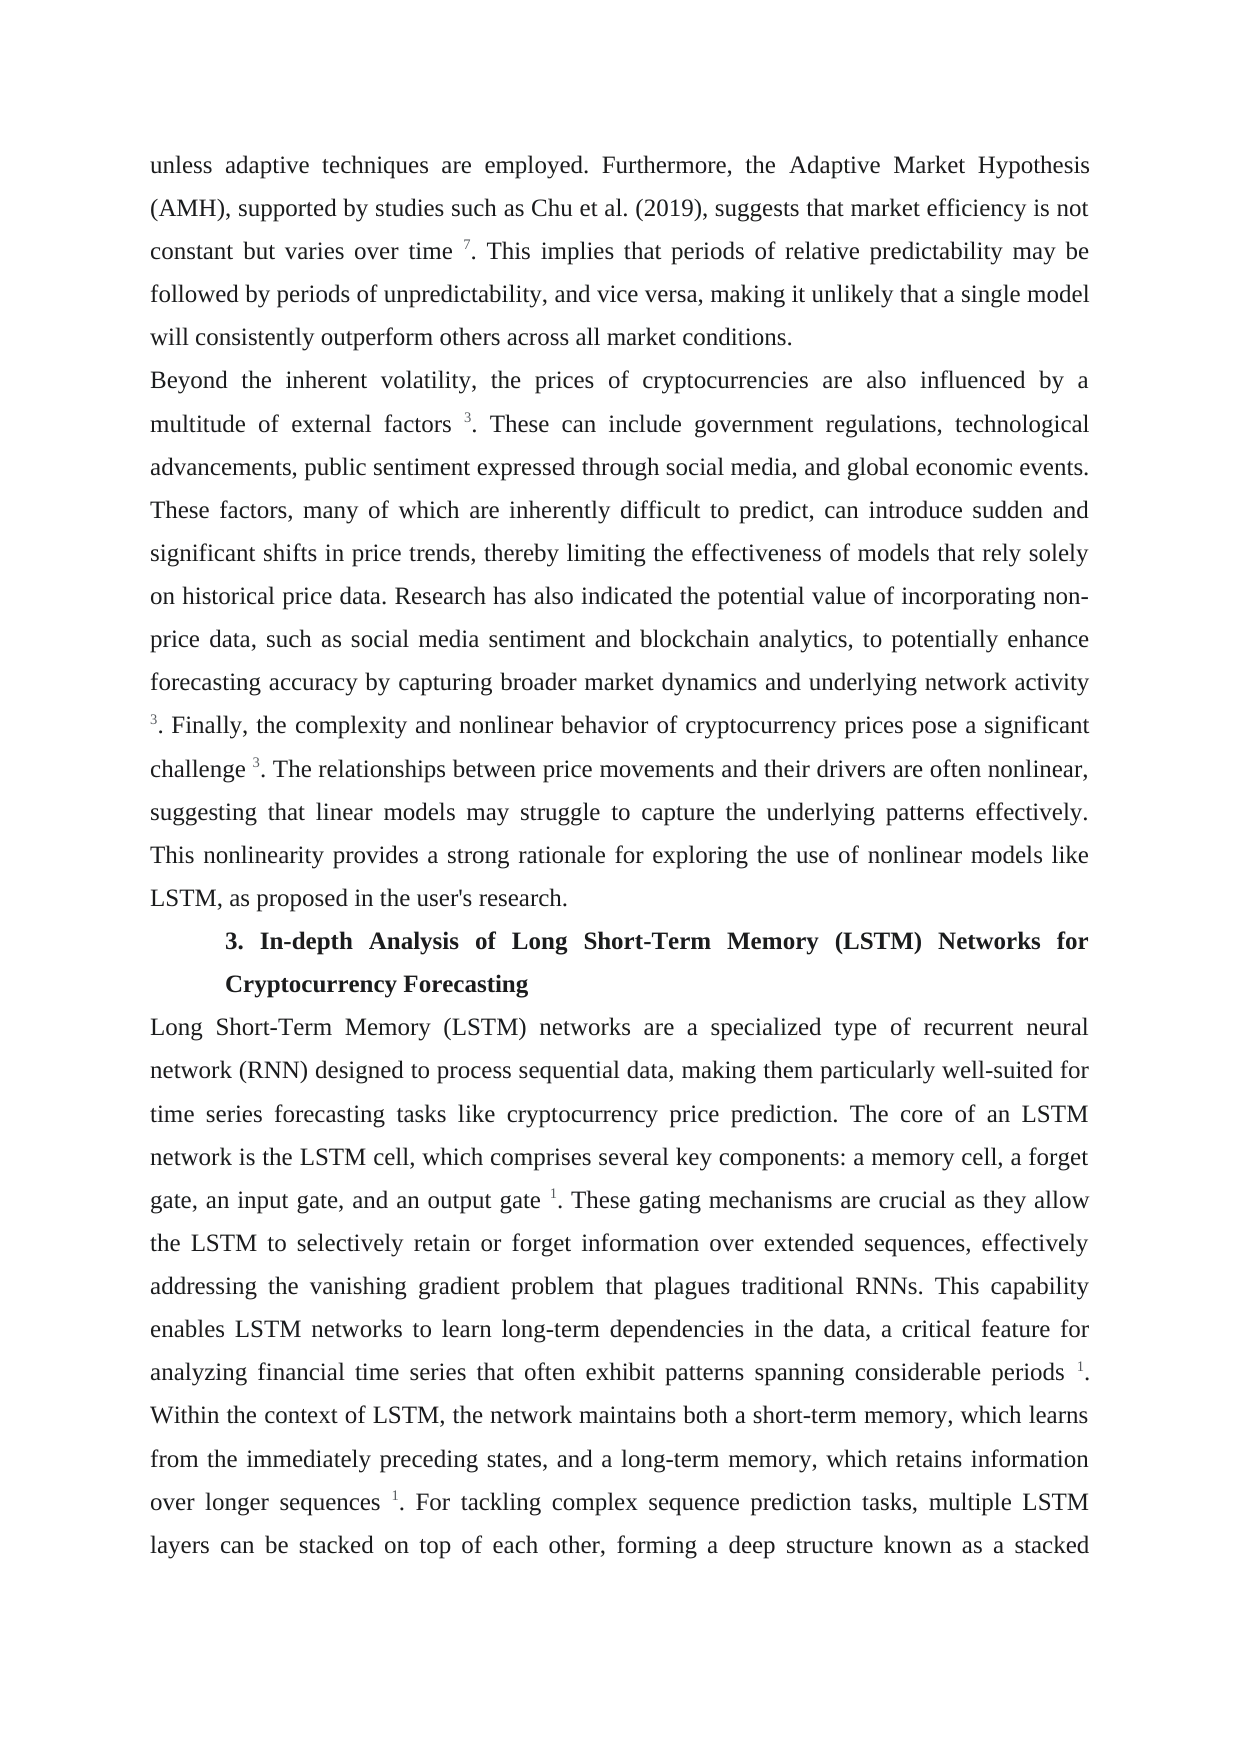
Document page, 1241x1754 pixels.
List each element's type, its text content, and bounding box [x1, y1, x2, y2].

text Beyond the inherent volatility, the prices of cryptocurrencies are also influenced by a multitude of external factors 3. These can include government regulations, technological advancements, public sentiment expressed through social media, and global economic events. These factors, many of which are inherently difficult to predict, can introduce sudden and significant shifts in price trends, thereby limiting the effectiveness of models that rely solely on historical price data. Research has also indicated the potential value of incorporating non-price data, such as social media sentiment and blockchain analytics, to potentially enhance forecasting accuracy by capturing broader market dynamics and underlying network activity 3. Finally, the complexity and nonlinear behavior of cryptocurrency prices pose a significant challenge 3. The relationships between price movements and their drivers are often nonlinear, suggesting that linear models may struggle to capture the underlying patterns effectively. This nonlinearity provides a strong rationale for exploring the use of nonlinear models like LSTM, as proposed in the user's research. [150, 366, 1090, 912]
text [150, 1012, 1090, 1559]
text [150, 150, 1090, 351]
text 3. In-depth Analysis of Long Short-Term Memory (LSTM) Networks for Cryptocurrency Forecasting [225, 926, 1090, 998]
